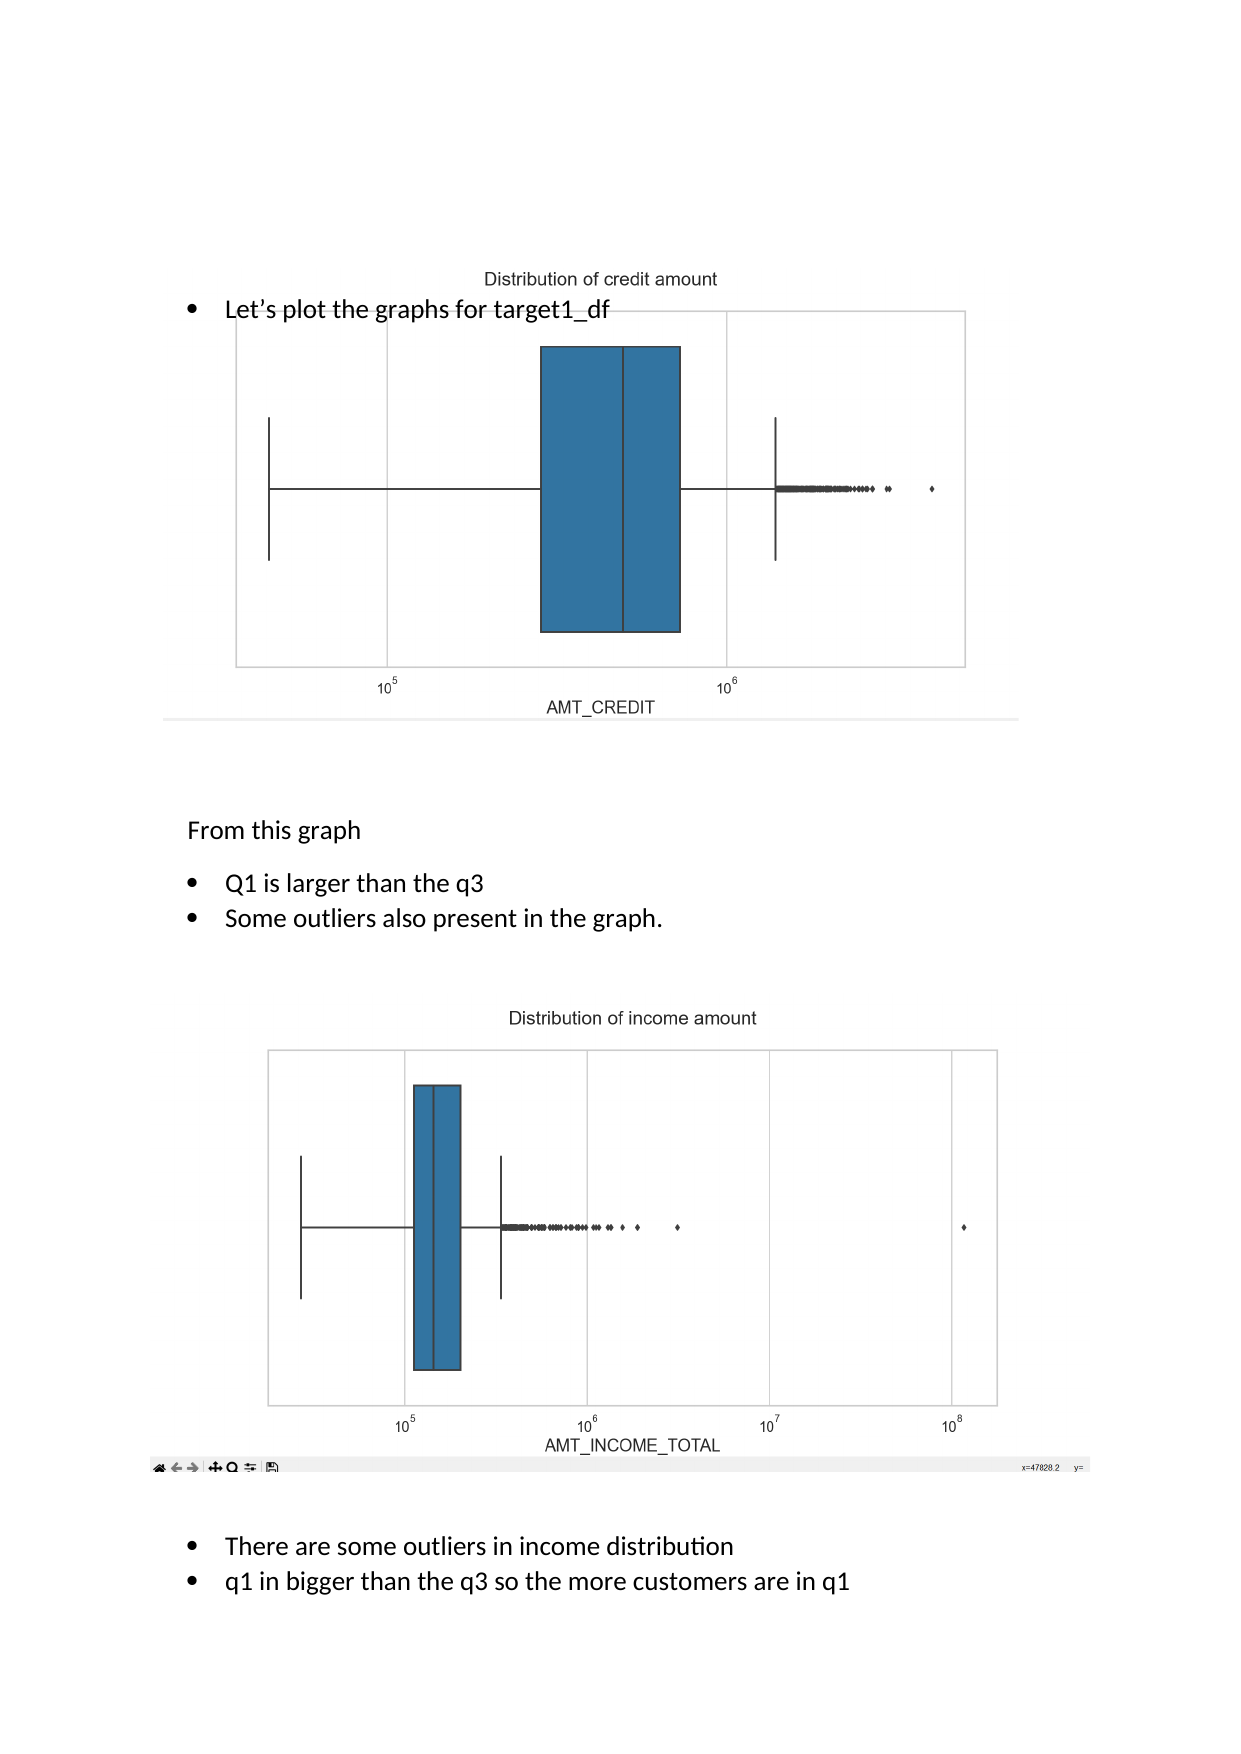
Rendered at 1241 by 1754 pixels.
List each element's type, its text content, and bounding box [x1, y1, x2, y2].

text From this graph [187, 813, 1090, 847]
list Some outliers also present in the graph. [187, 901, 1090, 934]
picture [150, 993, 1091, 1472]
list Let’s plot the graphs for target1_df [187, 292, 1090, 326]
list There are some outliers in income distribution [187, 1529, 1090, 1562]
picture [163, 268, 1019, 721]
list Q1 is larger than the q3 [187, 866, 1090, 899]
list q1 in bigger than the q3 so the more customers are in q1 [187, 1564, 1090, 1598]
